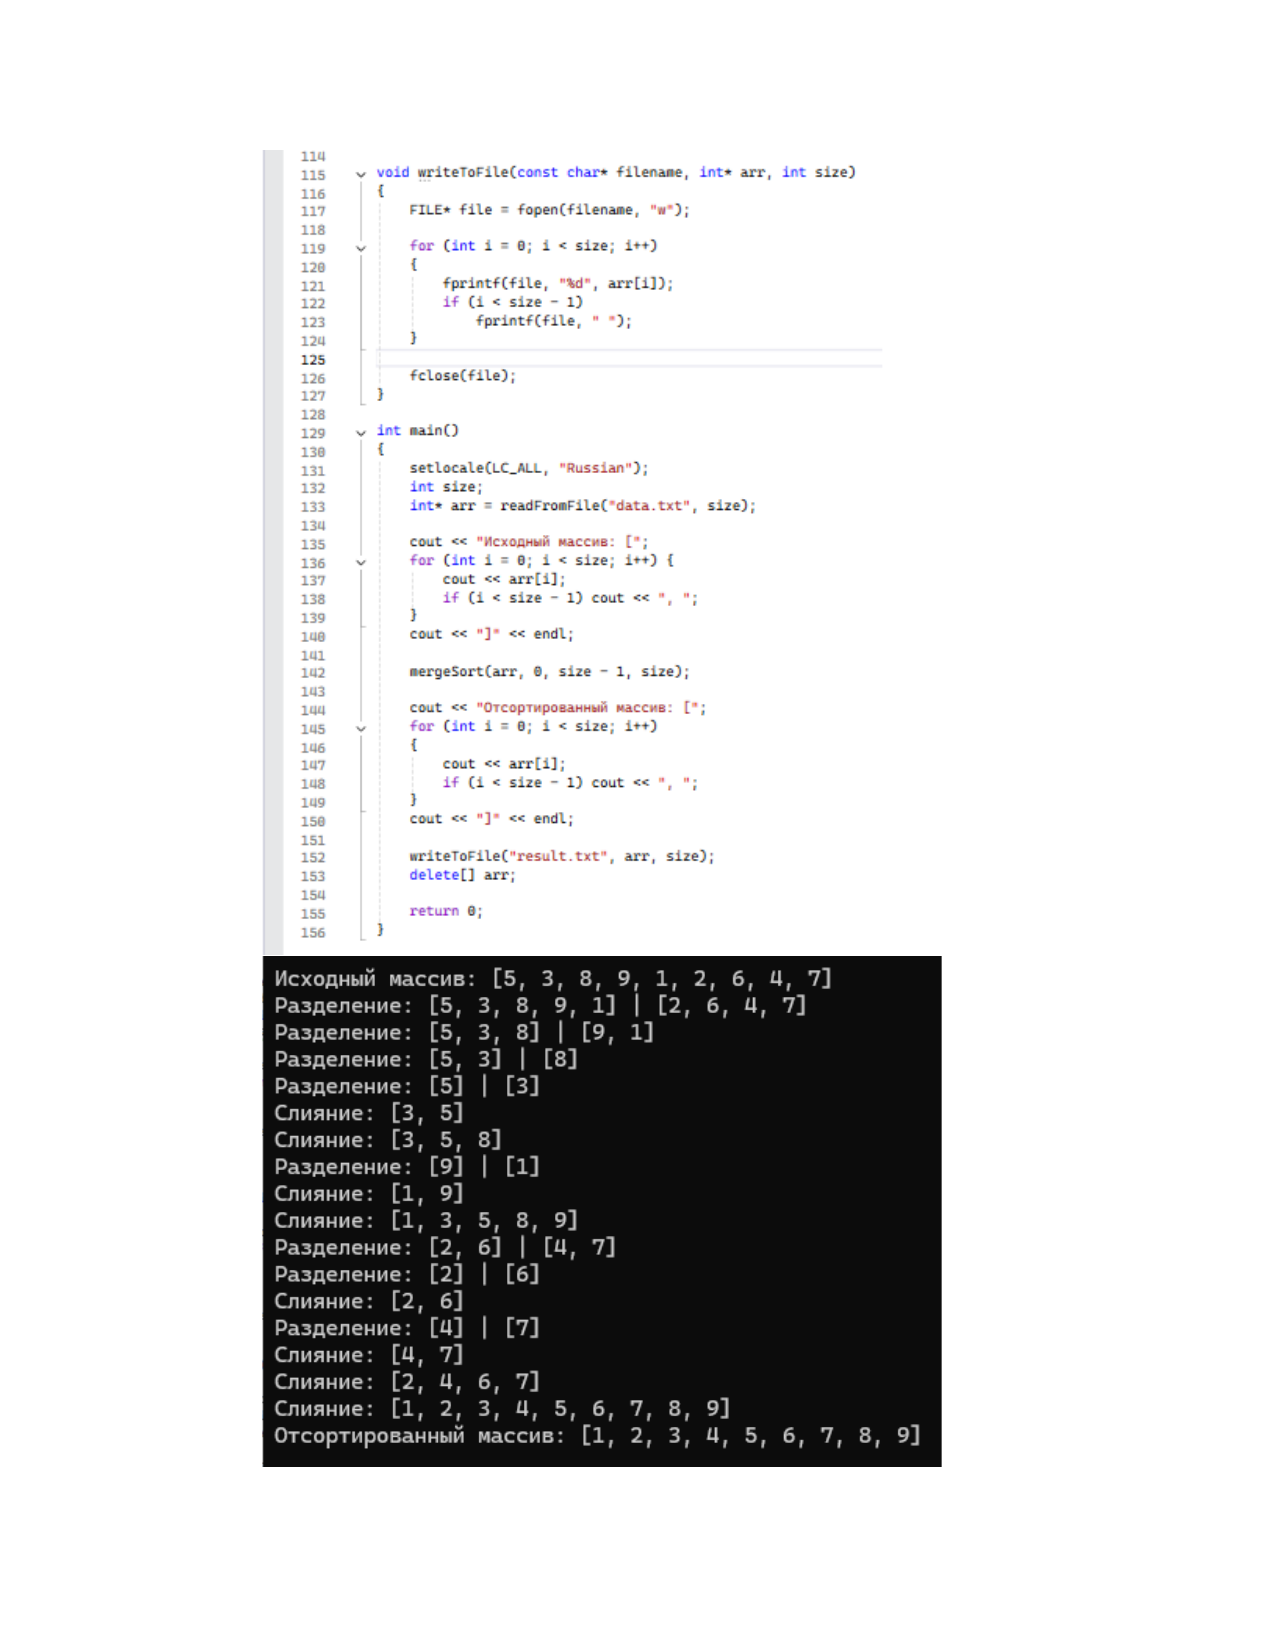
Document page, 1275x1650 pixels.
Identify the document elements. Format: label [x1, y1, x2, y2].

picture [262, 956, 942, 1467]
picture [262, 150, 883, 955]
